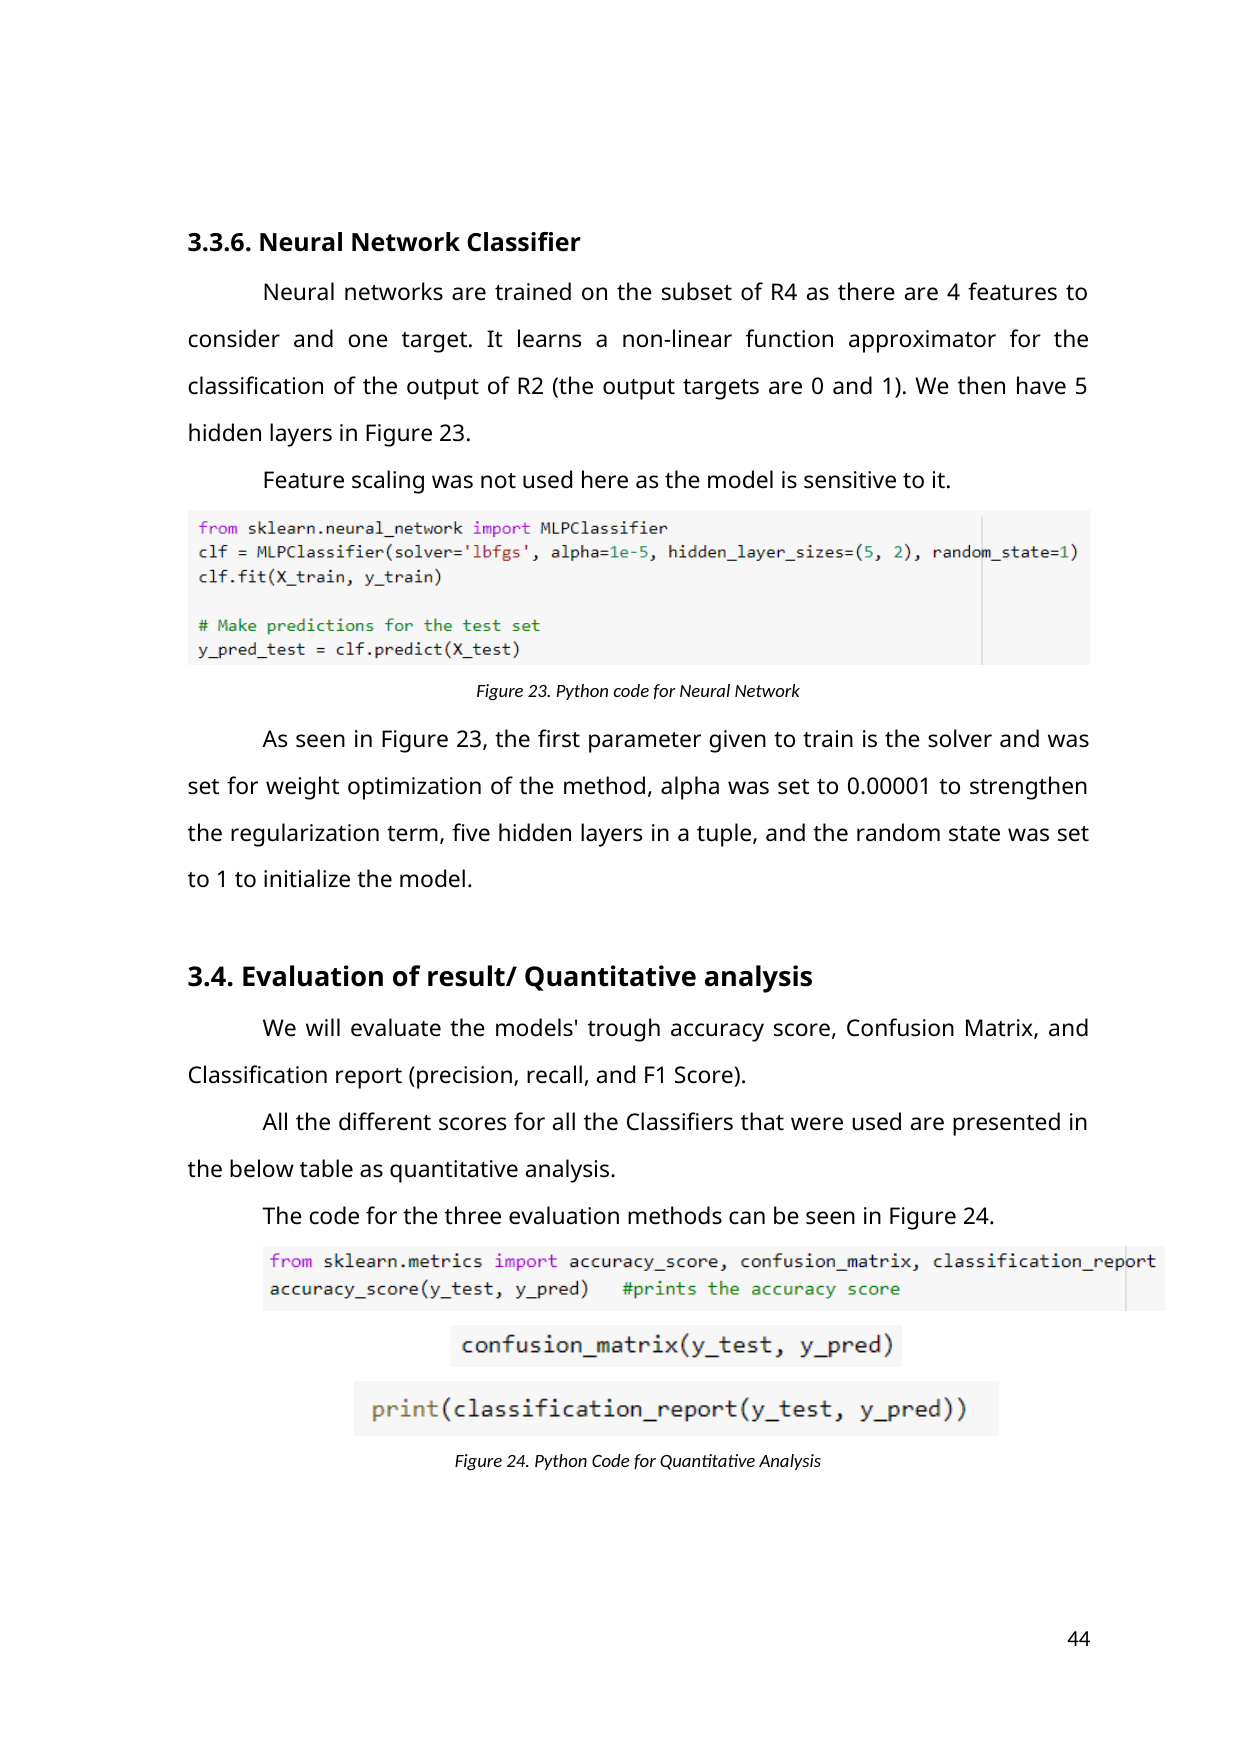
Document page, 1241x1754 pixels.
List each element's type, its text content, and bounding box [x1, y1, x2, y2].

text Feature scaling was not used here as the model is sensitive to it. [187, 463, 1090, 495]
subtitle 3.4. Evaluation of result/ Quantitative analysis [187, 957, 1090, 994]
picture [450, 1325, 903, 1367]
text Figure 24. Python Code for Quantitative Analysis [187, 1450, 1090, 1473]
picture [187, 510, 1091, 665]
text Figure 23. Python code for Neural Network [187, 679, 1090, 702]
picture [262, 1246, 1166, 1311]
picture [353, 1381, 999, 1436]
text We will evaluate the models' trough accuracy score, Confusion Matrix, and Classification report (precision, recall, and F1 Score). [187, 1012, 1090, 1091]
text All the different scores for all the Classifiers that were used are presented in the below table as quantitative analysis. [187, 1106, 1090, 1184]
text As seen in Figure 23, the first parameter given to train is the solver and was set for weight optimization of the method, alpha was set to 0.00001 to strengthen the regularization term, five hidden layers in a tuple, and the random state was set to 1 to initialize the model. [187, 723, 1090, 894]
subtitle 3.3.6. Neural Network Classifier [187, 225, 1090, 259]
text The code for the three evaluation methods can be seen in Figure 24. [187, 1200, 1090, 1231]
text Neural networks are trained on the subset of R4 as there are 4 features to consider and one target. It learns a non-linear function approximator for the classification of the output of R2 (the output targets are 0 and 1). We then have 5 hidden layers in Figure 23. [187, 276, 1090, 448]
